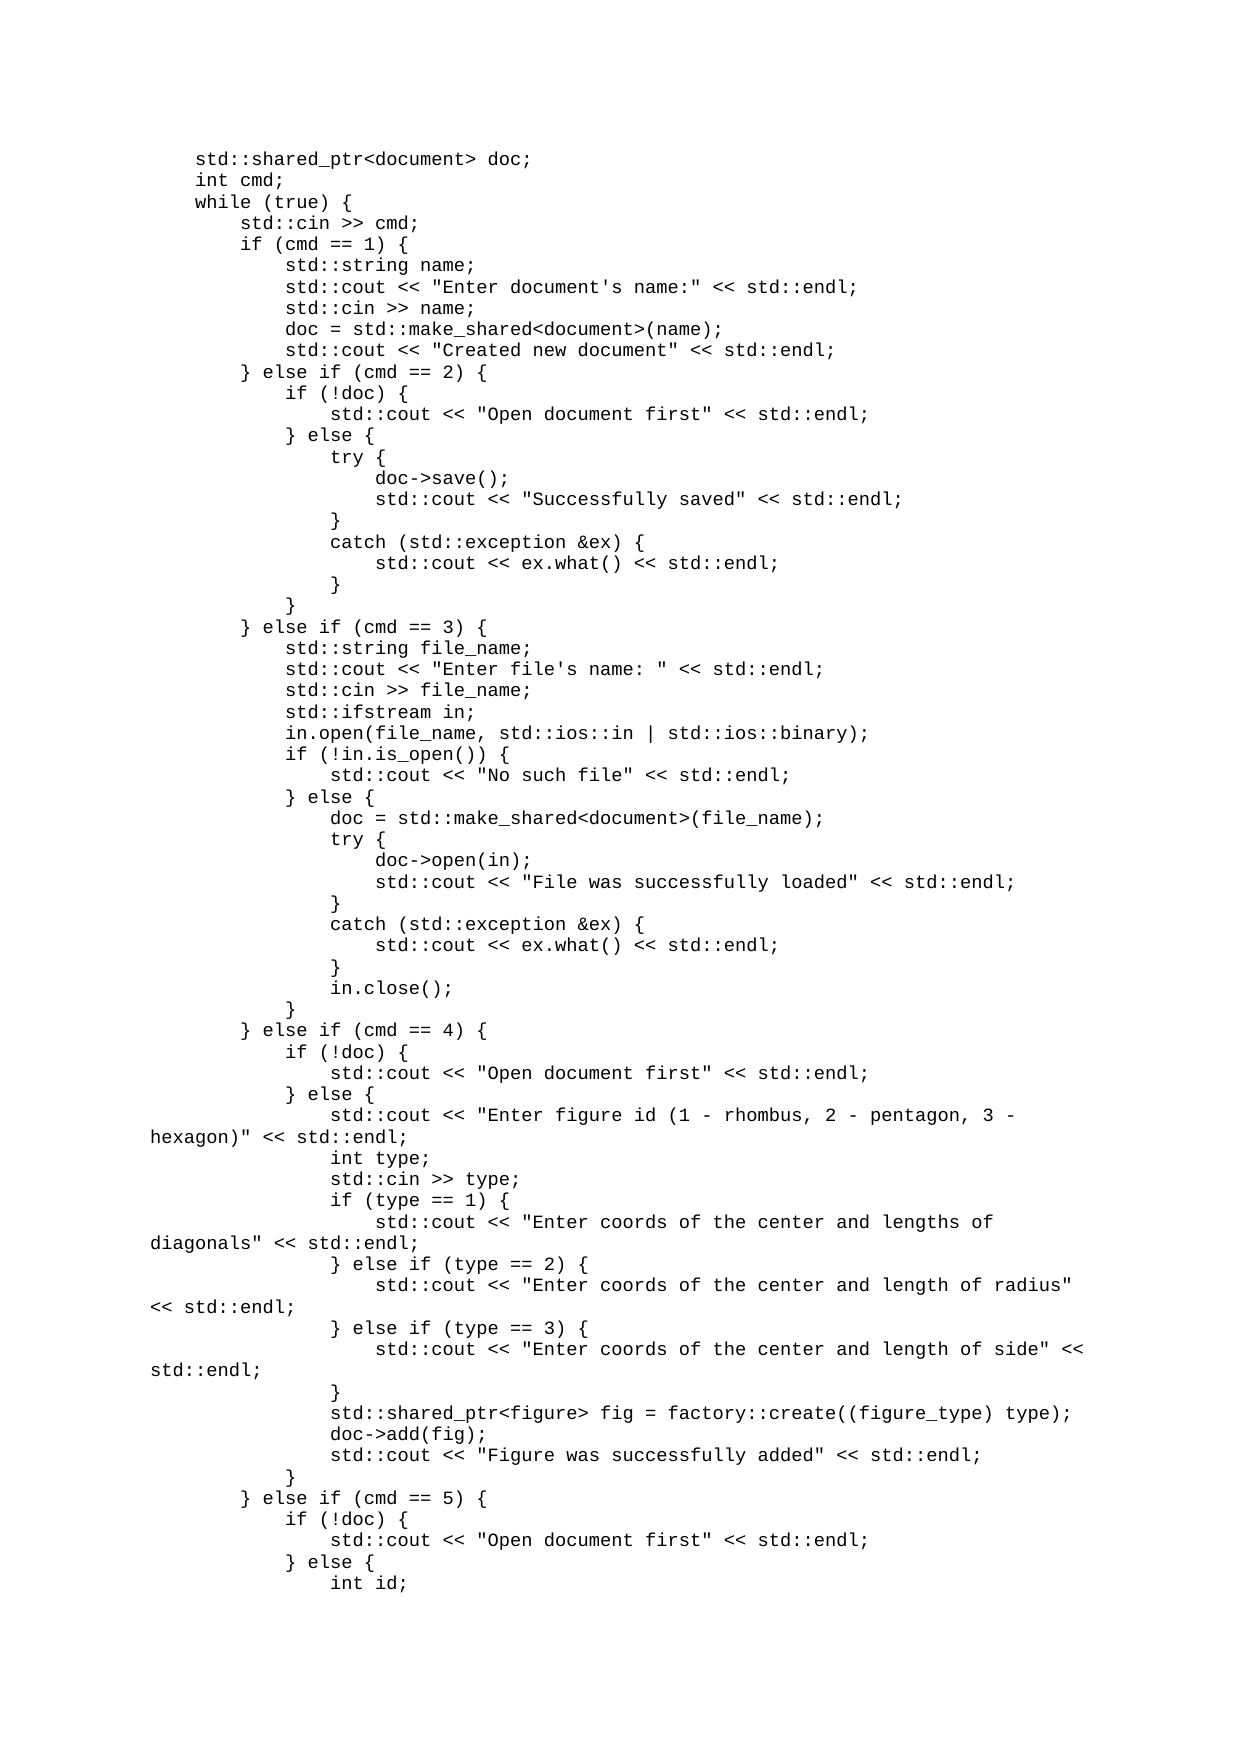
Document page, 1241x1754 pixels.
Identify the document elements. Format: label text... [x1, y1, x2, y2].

text in.close(); [150, 979, 1090, 1000]
text try { [150, 447, 1090, 469]
text std::cout << "Open document first" << std::endl; [150, 1531, 1090, 1552]
text std::cin >> file_name; [150, 681, 1090, 702]
text } else { [150, 1085, 1090, 1106]
text } else if (cmd == 4) { [150, 1021, 1090, 1042]
text doc = std::make_shared<document>(file_name); [150, 809, 1090, 830]
text std::string name; [150, 256, 1090, 277]
text } [150, 596, 1090, 617]
text } [150, 894, 1090, 915]
text while (true) { [150, 192, 1090, 214]
text } [150, 1000, 1090, 1021]
text } [150, 957, 1090, 979]
text } [150, 511, 1090, 532]
text std::cout << ex.what() << std::endl; [150, 554, 1090, 575]
text } else if (type == 2) { [150, 1255, 1090, 1276]
text if (cmd == 1) { [150, 235, 1090, 256]
text std::cout << "File was successfully loaded" << std::endl; [150, 872, 1090, 894]
text std::cout << "Enter coords of the center and lengths of diagonals" << std::endl; [150, 1212, 1090, 1255]
text std::string file_name; [150, 639, 1090, 660]
text } [150, 1382, 1090, 1404]
text std::cout << "Enter coords of the center and length of radius" << std::endl; [150, 1276, 1090, 1319]
text int id; [150, 1574, 1090, 1595]
text catch (std::exception &ex) { [150, 915, 1090, 936]
text std::shared_ptr<figure> fig = factory::create((figure_type) type); [150, 1404, 1090, 1425]
text if (type == 1) { [150, 1191, 1090, 1212]
text std::cout << "Enter file's name: " << std::endl; [150, 660, 1090, 681]
text } [150, 1467, 1090, 1489]
text doc->add(fig); [150, 1425, 1090, 1446]
text std::cout << "Enter figure id (1 - rhombus, 2 - pentagon, 3 - hexagon)" << std::endl; [150, 1106, 1090, 1149]
text try { [150, 830, 1090, 851]
text std::shared_ptr<document> doc; [150, 150, 1090, 171]
text } else { [150, 1552, 1090, 1574]
text std::cout << "Enter coords of the center and length of side" << std::endl; [150, 1340, 1090, 1382]
text std::cout << "Figure was successfully added" << std::endl; [150, 1446, 1090, 1467]
text doc->open(in); [150, 851, 1090, 872]
text } else if (cmd == 3) { [150, 617, 1090, 639]
text std::ifstream in; [150, 702, 1090, 724]
text } else { [150, 787, 1090, 809]
text doc->save(); [150, 469, 1090, 490]
text in.open(file_name, std::ios::in | std::ios::binary); [150, 724, 1090, 745]
text int type; [150, 1149, 1090, 1170]
text std::cout << "Enter document's name:" << std::endl; [150, 277, 1090, 299]
text } else if (cmd == 2) { [150, 362, 1090, 384]
text } else if (cmd == 5) { [150, 1489, 1090, 1510]
text if (!doc) { [150, 384, 1090, 405]
text std::cin >> cmd; [150, 214, 1090, 235]
text } else { [150, 426, 1090, 447]
text std::cout << "No such file" << std::endl; [150, 766, 1090, 787]
text } else if (type == 3) { [150, 1319, 1090, 1340]
text std::cout << ex.what() << std::endl; [150, 936, 1090, 957]
text std::cout << "Created new document" << std::endl; [150, 341, 1090, 362]
text int cmd; [150, 171, 1090, 192]
text std::cin >> name; [150, 299, 1090, 320]
text } [150, 575, 1090, 596]
text std::cin >> type; [150, 1170, 1090, 1191]
text std::cout << "Successfully saved" << std::endl; [150, 490, 1090, 511]
text if (!doc) { [150, 1510, 1090, 1531]
text catch (std::exception &ex) { [150, 532, 1090, 554]
text if (!in.is_open()) { [150, 745, 1090, 766]
text std::cout << "Open document first" << std::endl; [150, 1064, 1090, 1085]
text std::cout << "Open document first" << std::endl; [150, 405, 1090, 426]
text doc = std::make_shared<document>(name); [150, 320, 1090, 341]
text if (!doc) { [150, 1042, 1090, 1064]
